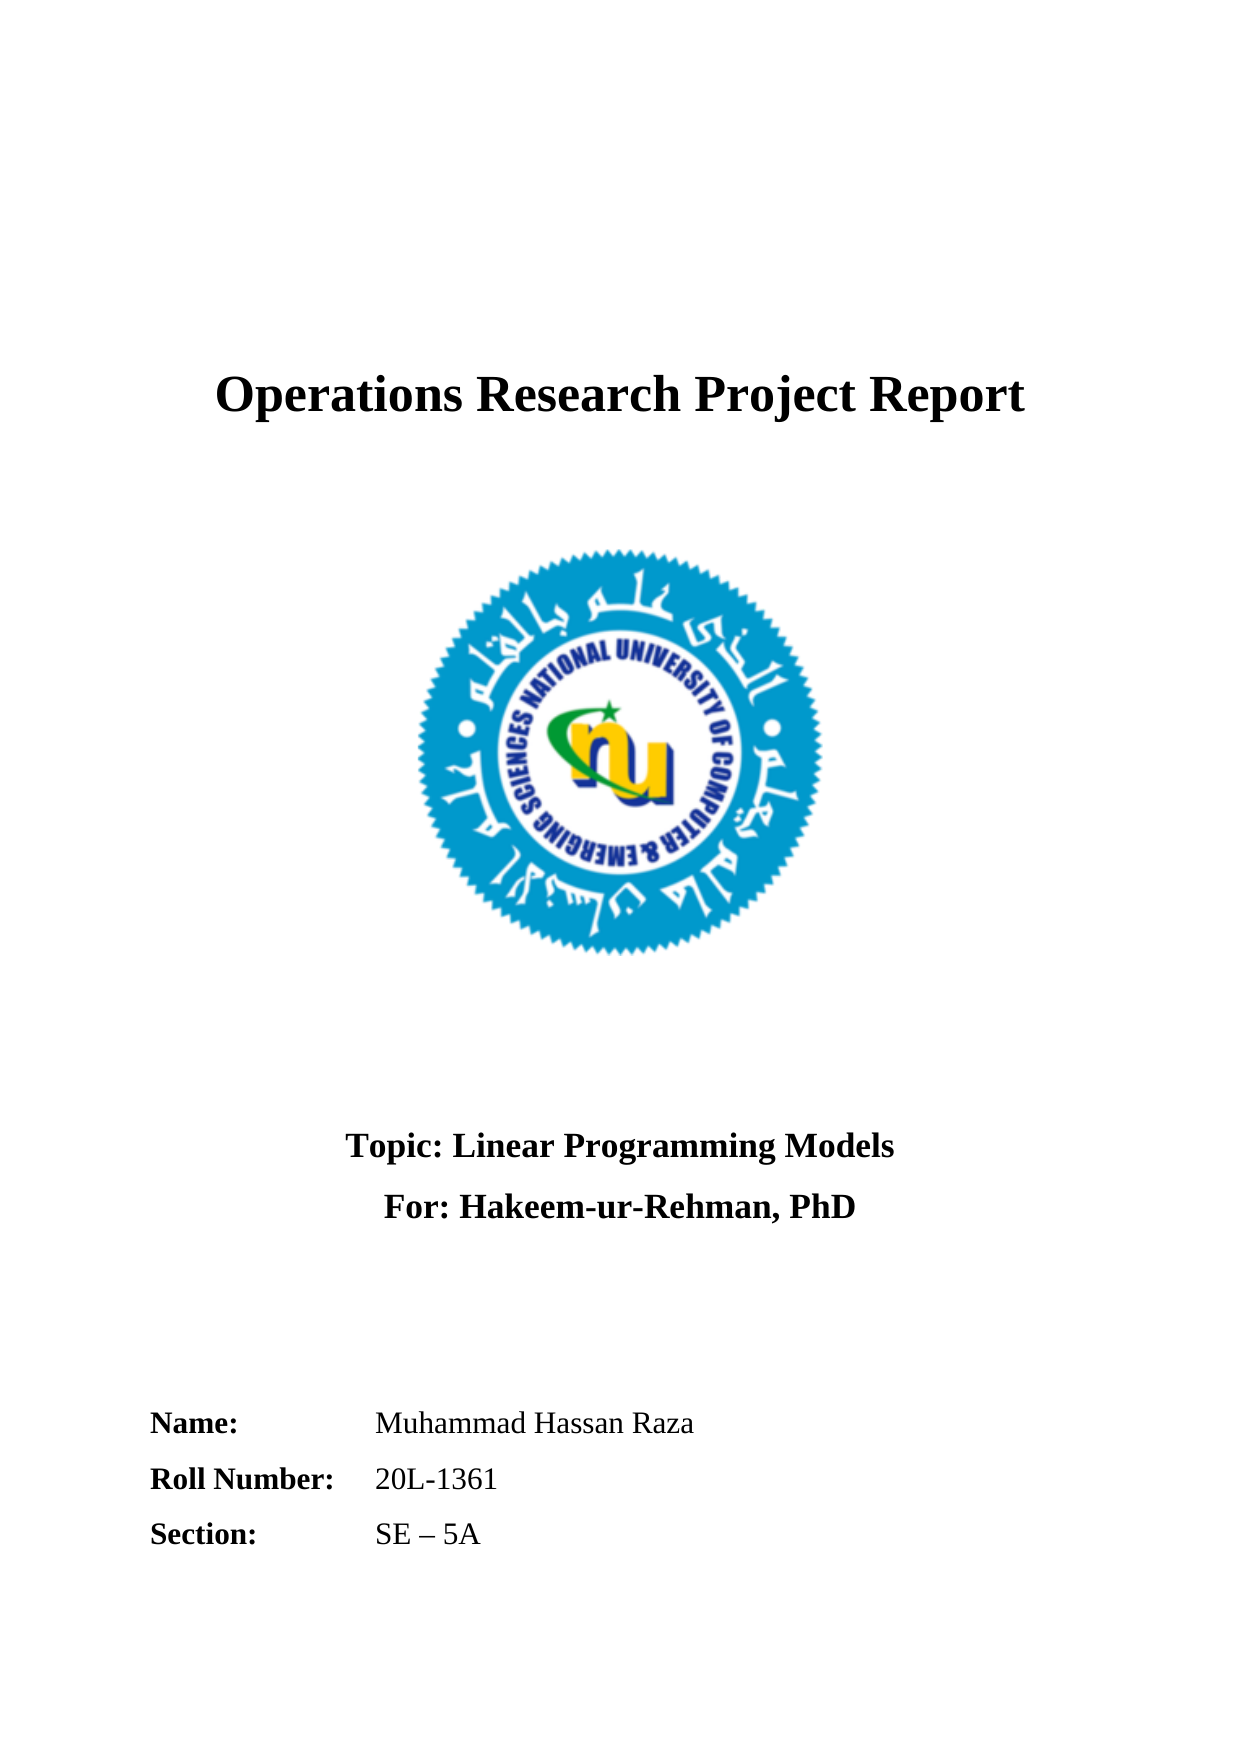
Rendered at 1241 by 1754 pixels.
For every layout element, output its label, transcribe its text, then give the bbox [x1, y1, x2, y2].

text Roll Number: 20L-1361 [150, 1460, 1090, 1496]
picture [417, 549, 823, 956]
text Operations Research Project Report [150, 363, 1090, 423]
text Section: SE – 5A [150, 1515, 1090, 1551]
text For: Hakeem-ur-Rehman, PhD [150, 1185, 1090, 1226]
text Topic: Linear Programming Models [150, 1124, 1090, 1165]
text Name: Muhammad Hassan Raza [150, 1404, 1090, 1440]
